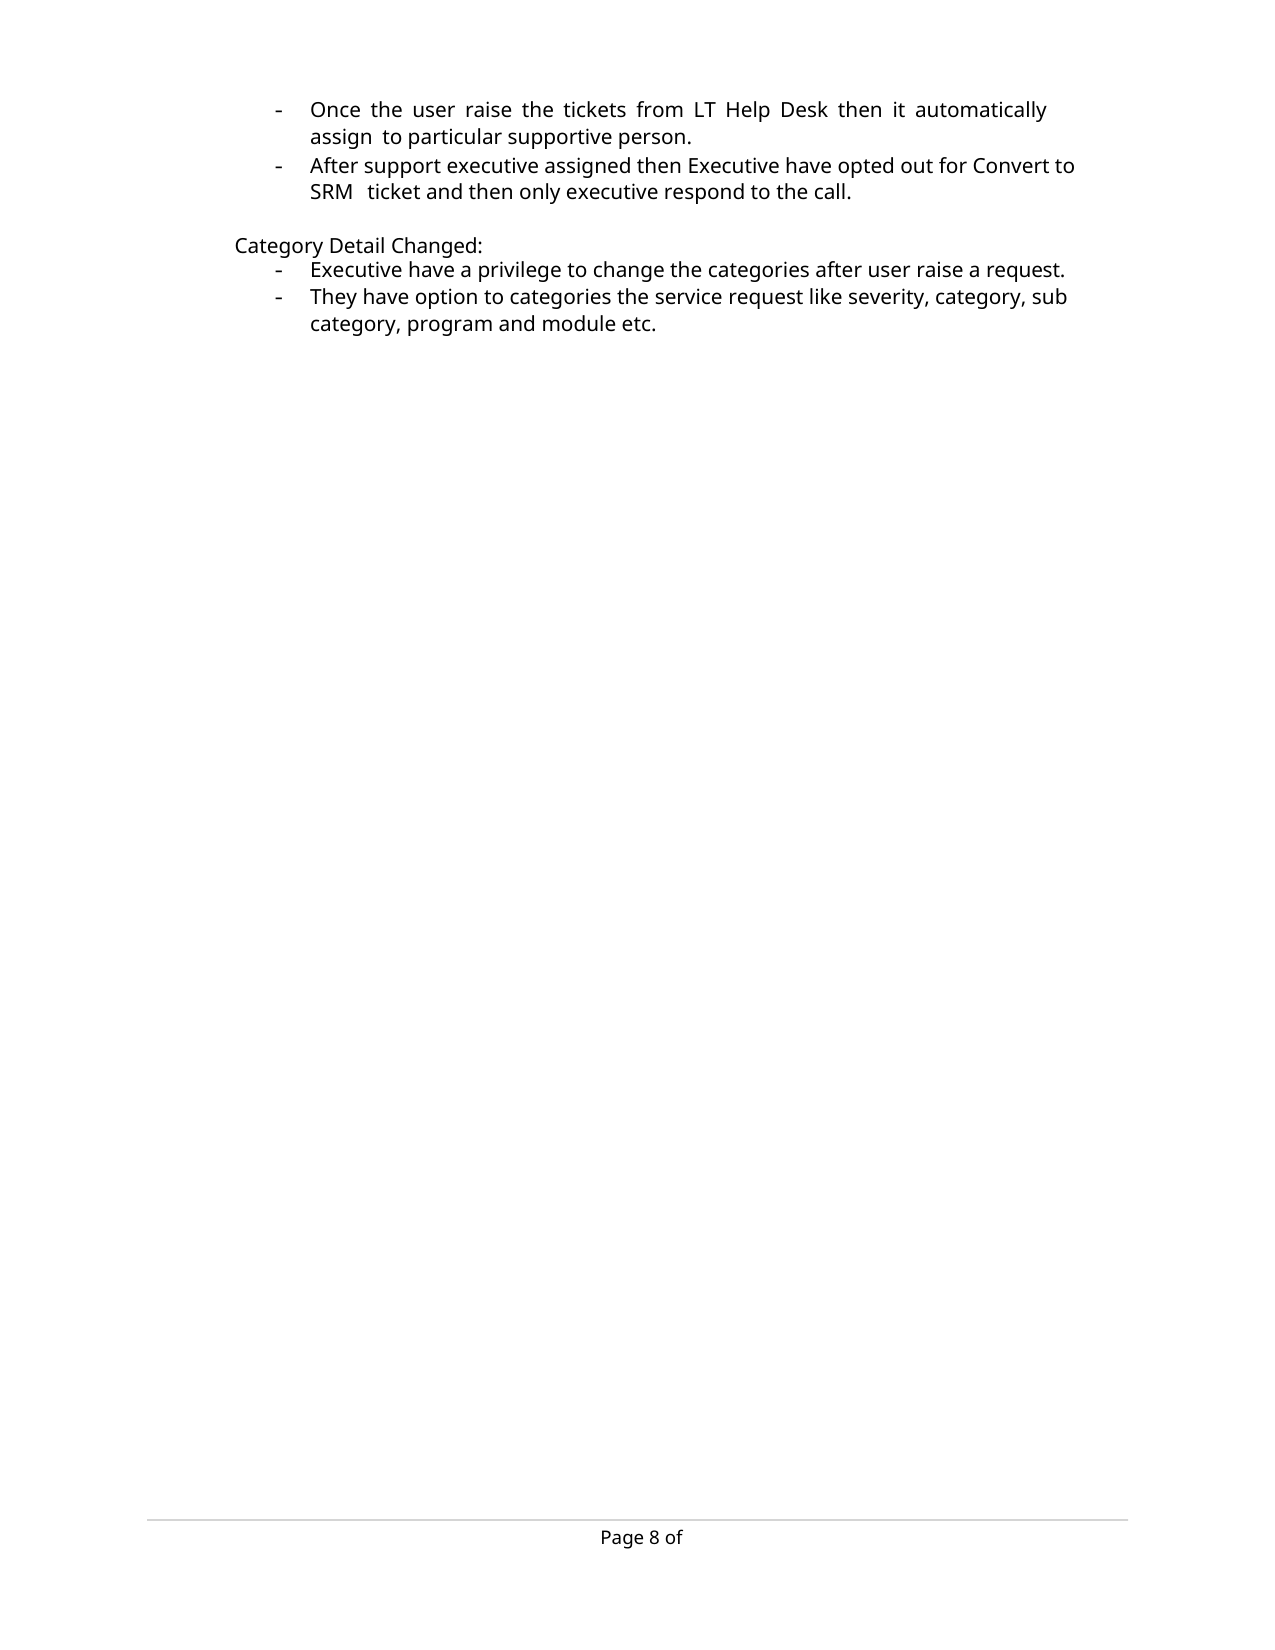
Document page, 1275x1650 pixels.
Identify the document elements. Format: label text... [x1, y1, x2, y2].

text Category Detail Changed: [234, 234, 1137, 258]
list They have option to categories the service request like severity, category, sub category, program and module etc. [272, 283, 1113, 338]
list Executive have a privilege to change the categories after user raise a request. [272, 258, 1137, 283]
list Once the user raise the tickets from LT Help Desk then it automatically assign to particular supportive person. [272, 96, 1113, 151]
list After support executive assigned then Executive have opted out for Convert to SRM ticket and then only executive respond to the call. [272, 151, 1113, 206]
